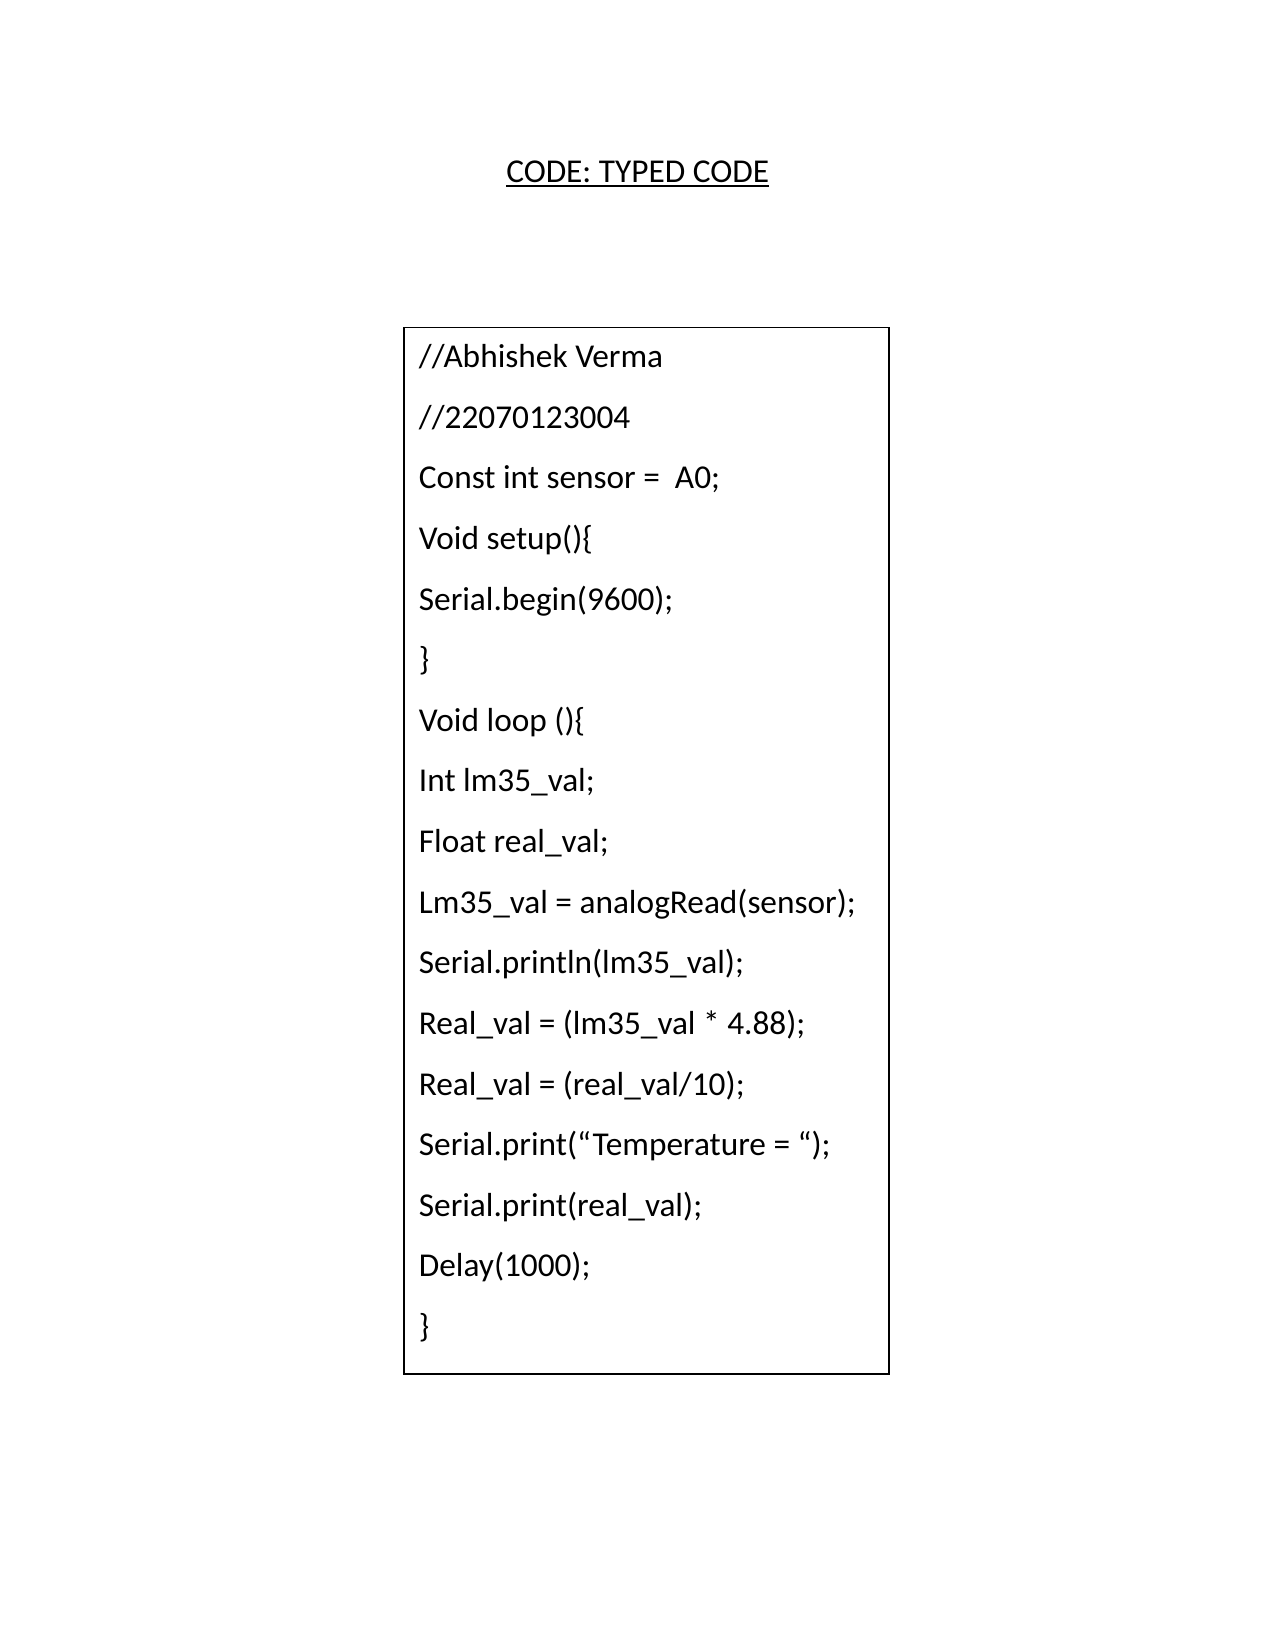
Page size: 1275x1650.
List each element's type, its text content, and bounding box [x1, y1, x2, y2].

text CODE: TYPED CODE [150, 150, 1125, 191]
